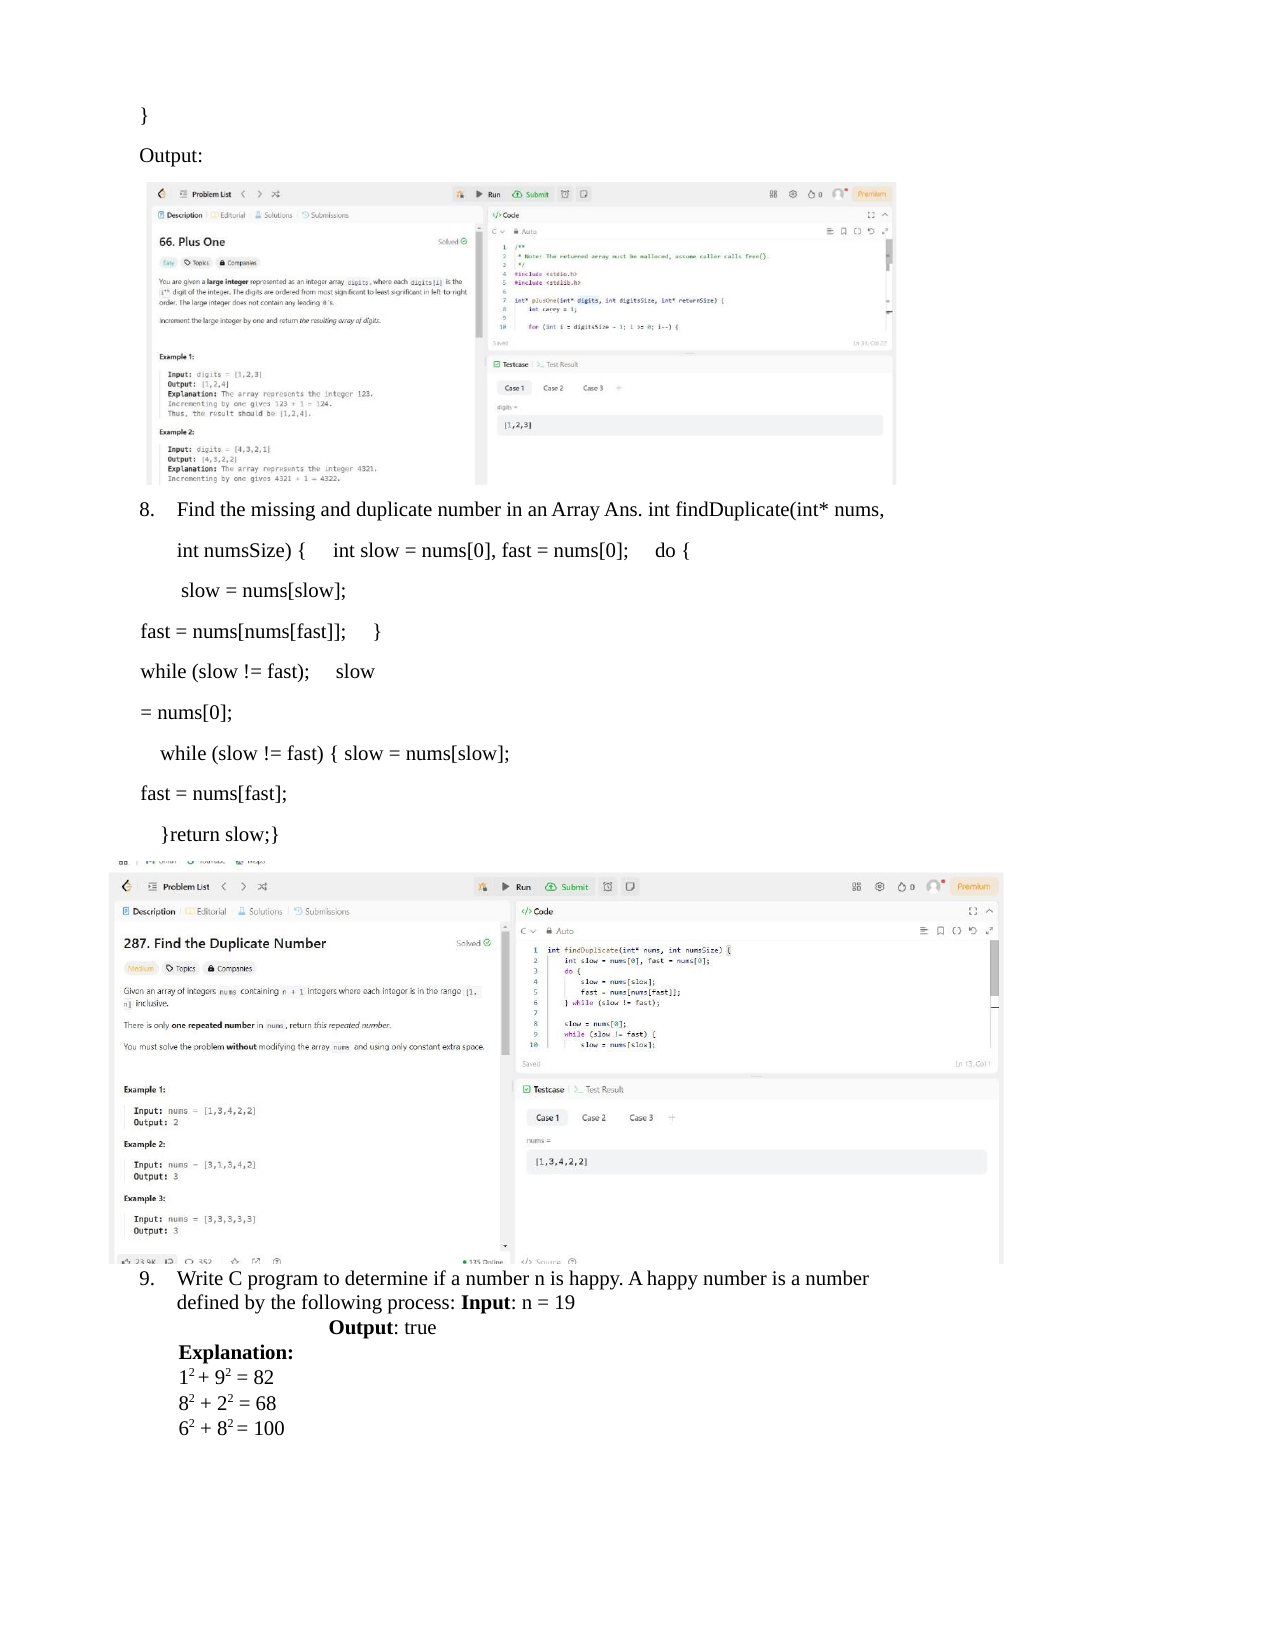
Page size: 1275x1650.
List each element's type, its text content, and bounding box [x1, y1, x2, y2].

text }return slow;} [139, 822, 1182, 846]
picture [108, 861, 1004, 1264]
text while (slow != fast) { slow = nums[slow]; fast = nums[fast]; [139, 741, 547, 805]
text 82 + 22 = 68 [178, 1391, 1182, 1415]
list Write C program to determine if a number n is happy. A happy number is a number defined by the following process: Input: n = 19 [139, 1266, 892, 1314]
picture [146, 182, 897, 485]
list Find the missing and duplicate number in an Array Ans. int findDuplicate(int* nums, int numsSize) { int slow = nums[0], fast = nums[0]; do { [139, 497, 892, 562]
text } [139, 103, 1182, 127]
text Output: true Explanation: [178, 1315, 557, 1364]
text 62 + 82 = 100 [178, 1416, 1182, 1440]
text slow = nums[slow]; fast = nums[nums[fast]]; } while (slow != fast); slow = nums[0]; [139, 578, 389, 724]
text 12 + 92 = 82 [178, 1365, 1182, 1389]
text Output: [139, 143, 1182, 167]
